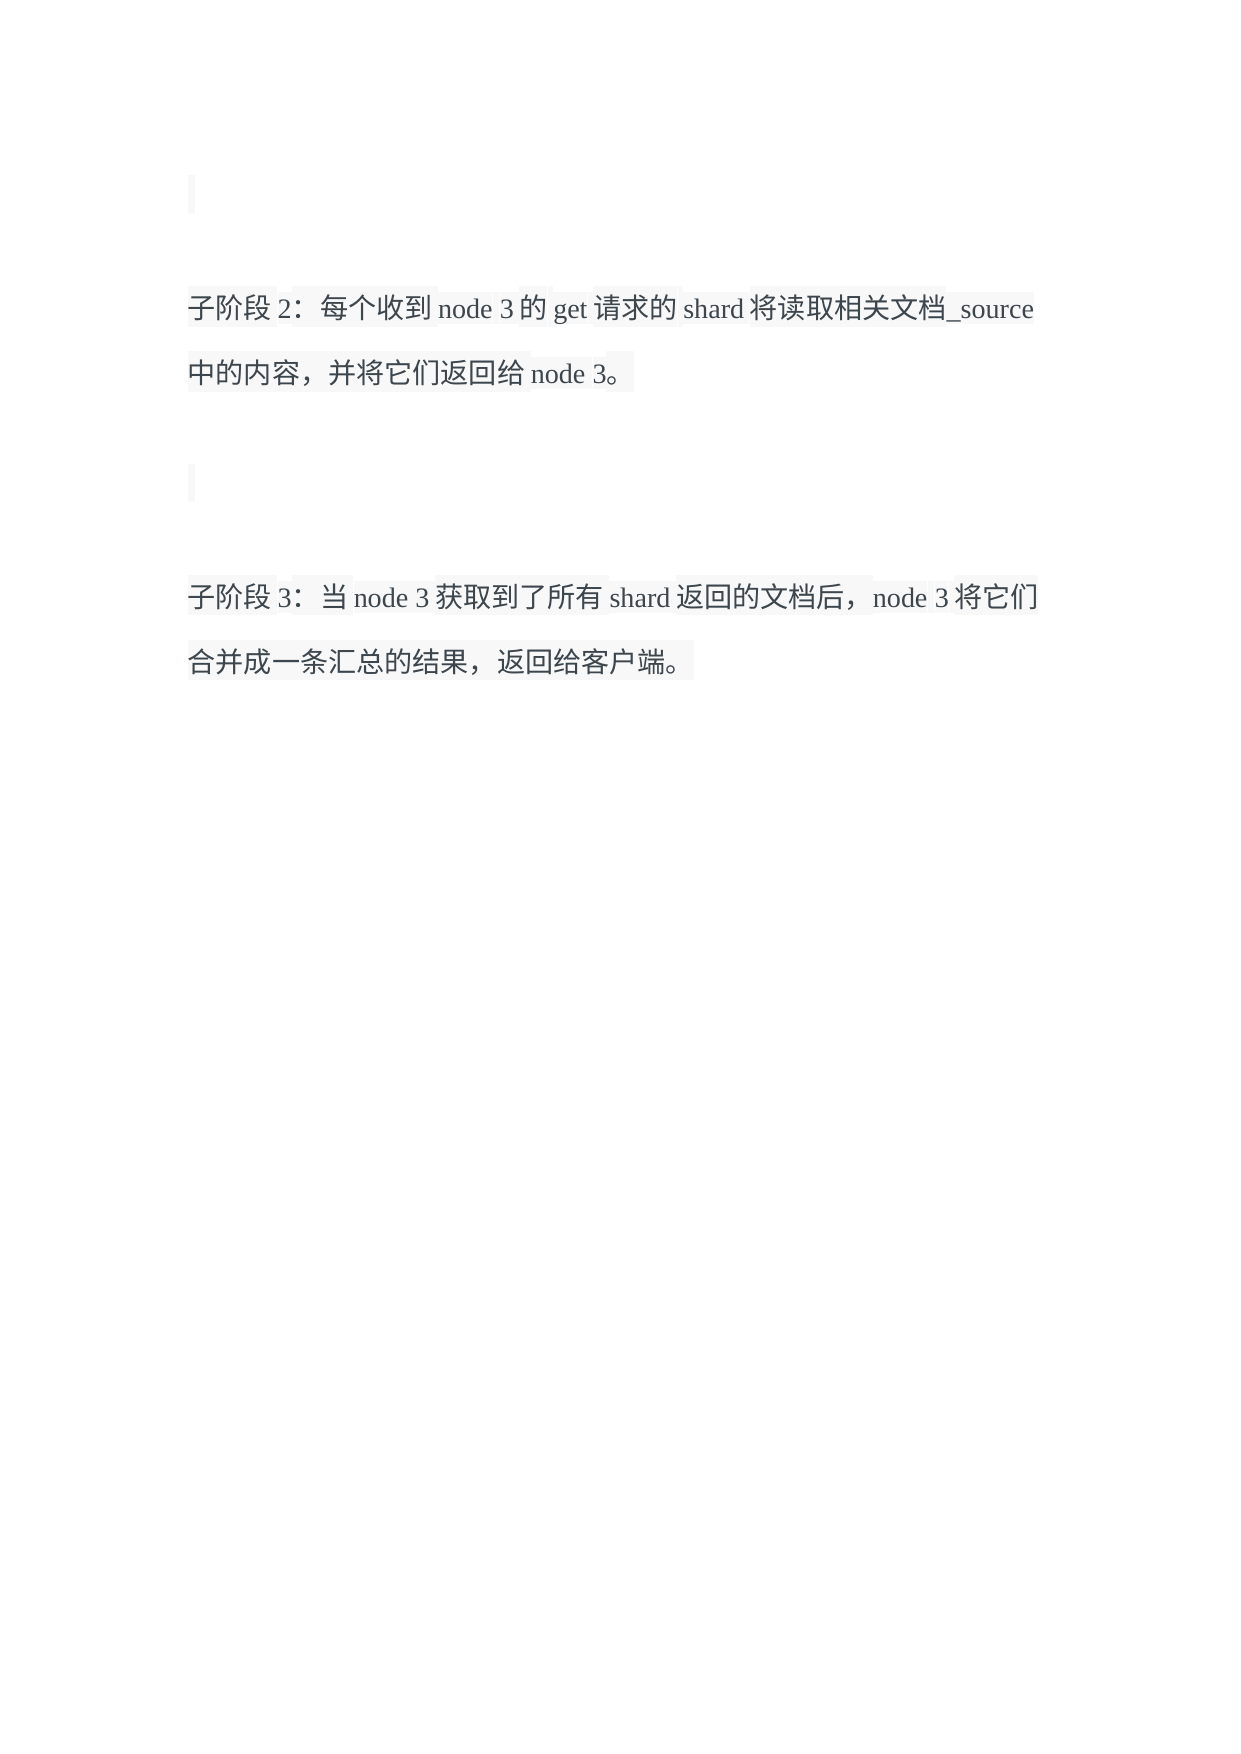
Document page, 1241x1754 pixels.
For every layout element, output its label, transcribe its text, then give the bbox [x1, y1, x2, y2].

text 子阶段3：当node 3获取到了所有shard返回的文档后，node 3将它们合并成一条汇总的结果，返回给客户端。 [187, 563, 1053, 693]
text 子阶段2：每个收到node 3的get请求的shard将读取相关文档_source中的内容，并将它们返回给node 3。 [187, 274, 1053, 404]
